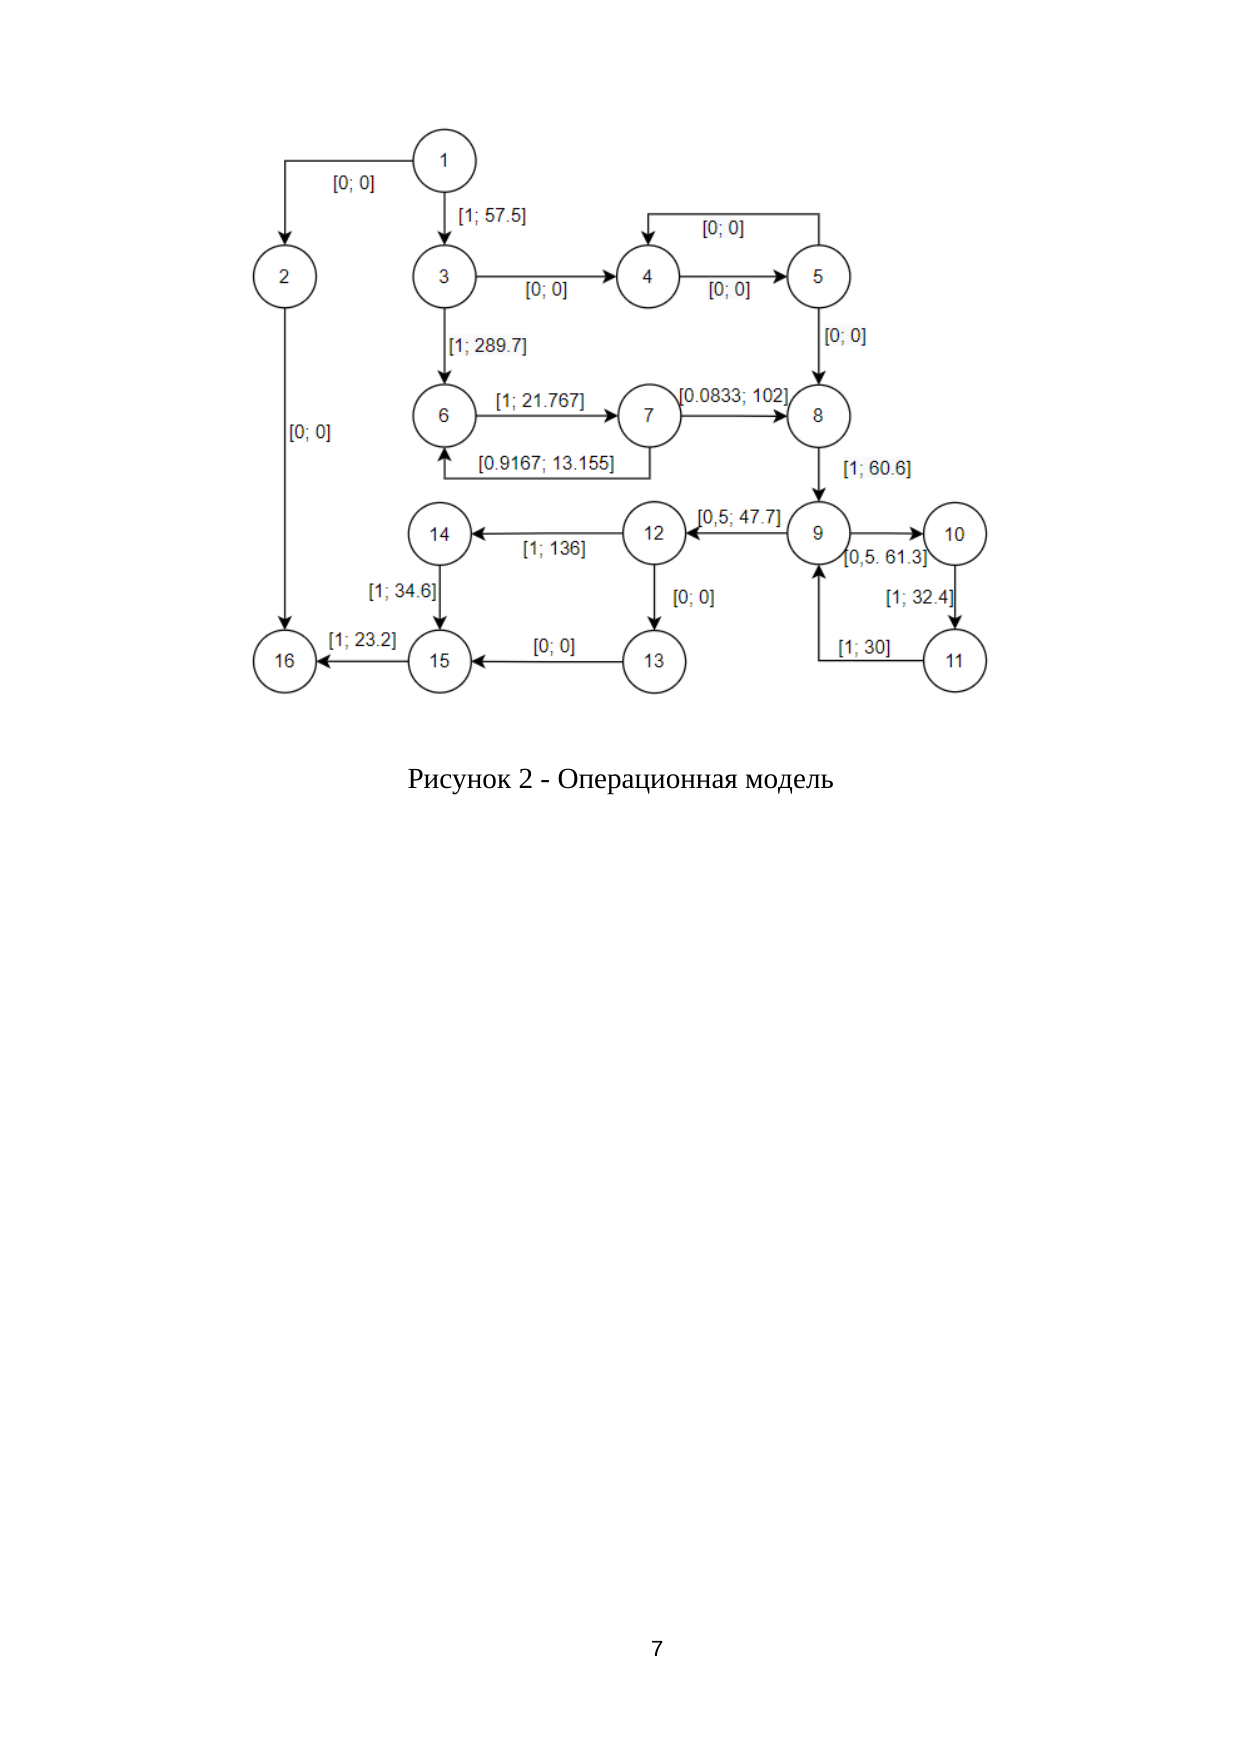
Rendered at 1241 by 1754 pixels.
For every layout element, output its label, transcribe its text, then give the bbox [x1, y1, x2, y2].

text Рисунок 2 - Операционная модель [178, 761, 1063, 794]
picture [238, 108, 1002, 705]
